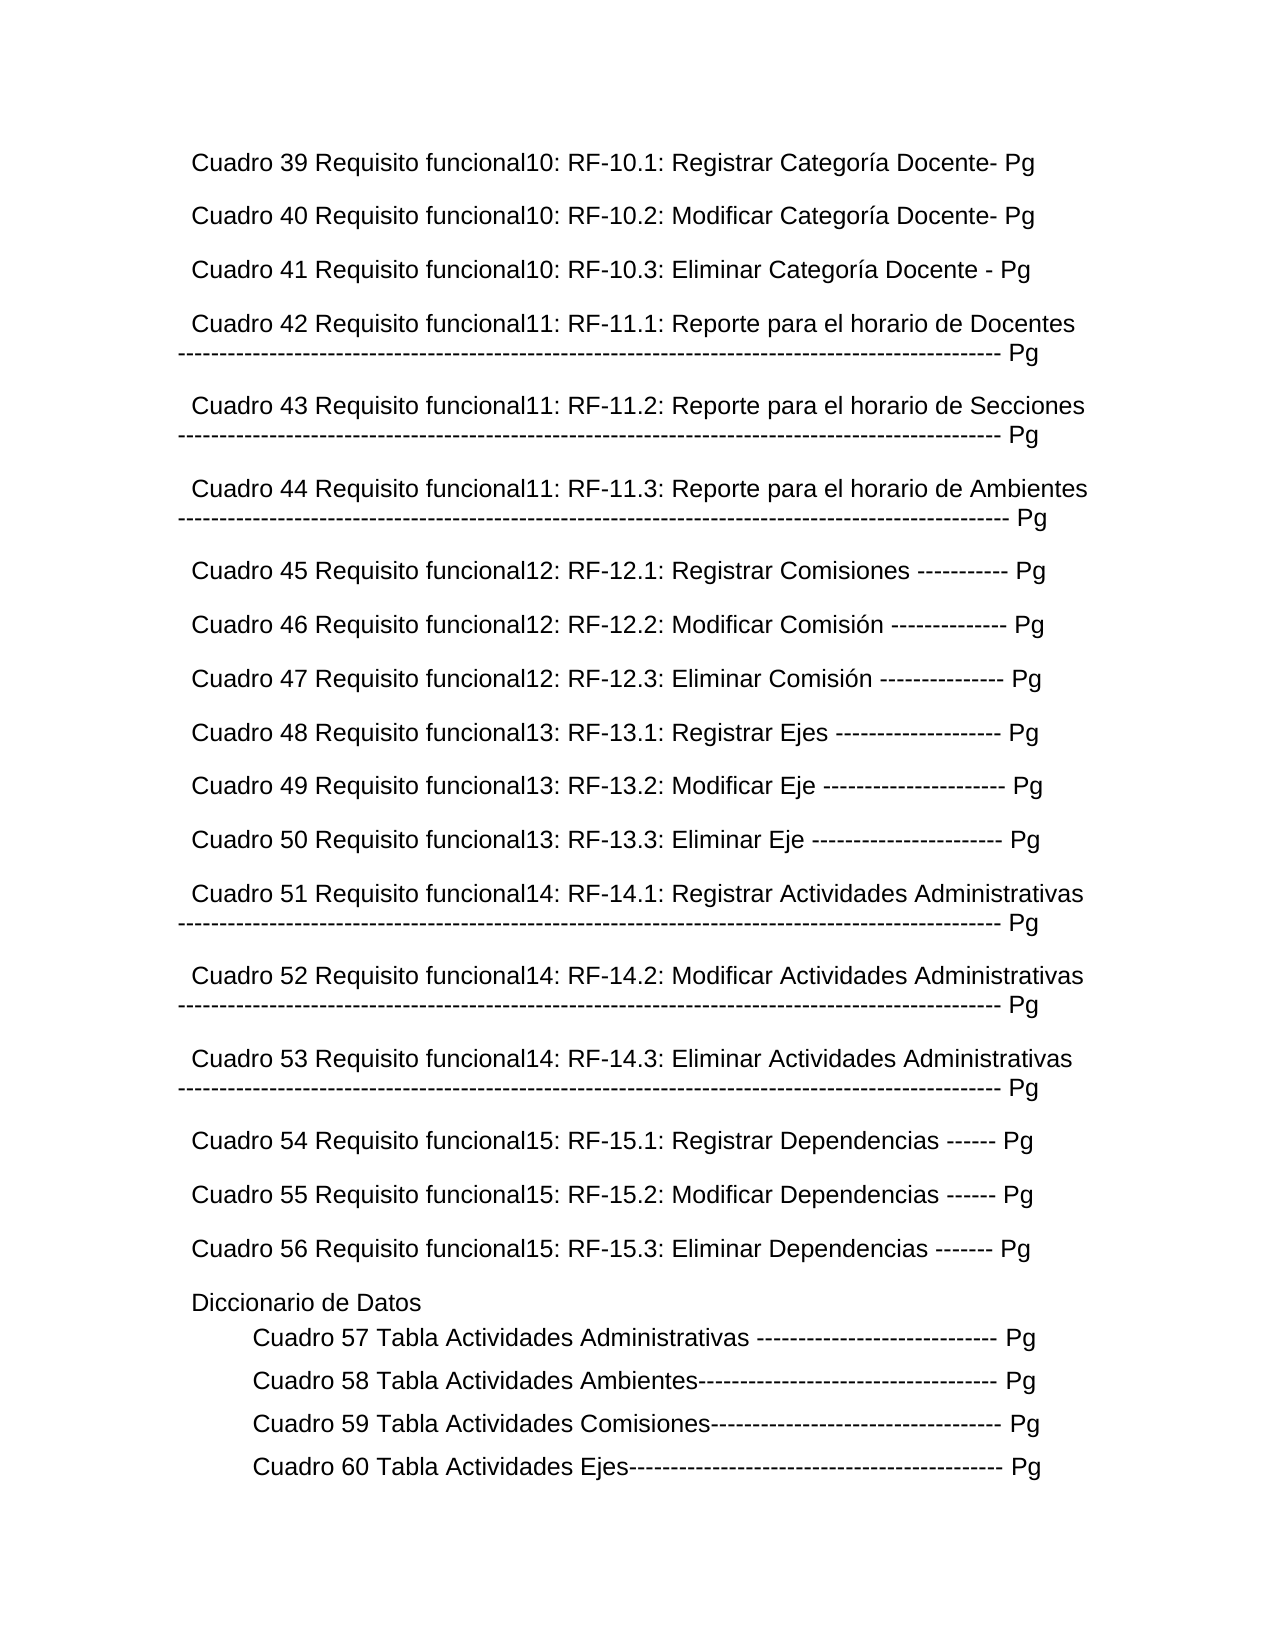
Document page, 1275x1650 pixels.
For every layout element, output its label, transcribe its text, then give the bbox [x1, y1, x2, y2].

subtitle Cuadro 43 Requisito funcional11: RF-11.2: Reporte para el horario de Secciones --------------------------------------------------------------------------------------------------- Pg [177, 391, 1098, 449]
subtitle Cuadro 48 Requisito funcional13: RF-13.1: Registrar Ejes -------------------- Pg [177, 718, 1098, 746]
subtitle Cuadro 50 Requisito funcional13: RF-13.3: Eliminar Eje ----------------------- Pg [177, 825, 1098, 854]
subtitle Cuadro 47 Requisito funcional12: RF-12.3: Eliminar Comisión --------------- Pg [177, 664, 1098, 693]
subtitle Cuadro 42 Requisito funcional11: RF-11.1: Reporte para el horario de Docentes --------------------------------------------------------------------------------------------------- Pg [177, 309, 1098, 366]
subtitle Cuadro 40 Requisito funcional10: RF-10.2: Modificar Categoría Docente- Pg [177, 201, 1098, 230]
subtitle Cuadro 46 Requisito funcional12: RF-12.2: Modificar Comisión -------------- Pg [177, 610, 1098, 639]
subtitle Cuadro 39 Requisito funcional10: RF-10.1: Registrar Categoría Docente- Pg [177, 148, 1098, 176]
subtitle Cuadro 52 Requisito funcional14: RF-14.2: Modificar Actividades Administrativas --------------------------------------------------------------------------------------------------- Pg [177, 961, 1098, 1019]
subtitle Cuadro 51 Requisito funcional14: RF-14.1: Registrar Actividades Administrativas --------------------------------------------------------------------------------------------------- Pg [177, 879, 1098, 936]
subtitle Cuadro 41 Requisito funcional10: RF-10.3: Eliminar Categoría Docente - Pg [177, 255, 1098, 284]
subtitle Cuadro 56 Requisito funcional15: RF-15.3: Eliminar Dependencias ------- Pg [177, 1234, 1098, 1263]
subtitle Cuadro 55 Requisito funcional15: RF-15.2: Modificar Dependencias ------ Pg [177, 1180, 1098, 1209]
subtitle Diccionario de Datos [177, 1288, 1098, 1316]
subtitle Cuadro 49 Requisito funcional13: RF-13.2: Modificar Eje ---------------------- Pg [177, 771, 1098, 800]
text Cuadro 57 Tabla Actividades Administrativas ----------------------------- Pg [252, 1323, 1098, 1351]
text Cuadro 59 Tabla Actividades Comisiones----------------------------------- Pg [252, 1409, 1098, 1438]
subtitle Cuadro 45 Requisito funcional12: RF-12.1: Registrar Comisiones ----------- Pg [177, 556, 1098, 585]
subtitle Cuadro 54 Requisito funcional15: RF-15.1: Registrar Dependencias ------ Pg [177, 1126, 1098, 1155]
text Cuadro 58 Tabla Actividades Ambientes------------------------------------ Pg [252, 1366, 1098, 1394]
text Cuadro 60 Tabla Actividades Ejes--------------------------------------------- Pg [252, 1452, 1098, 1481]
subtitle Cuadro 44 Requisito funcional11: RF-11.3: Reporte para el horario de Ambientes ---------------------------------------------------------------------------------------------------- Pg [177, 474, 1098, 531]
subtitle Cuadro 53 Requisito funcional14: RF-14.3: Eliminar Actividades Administrativas --------------------------------------------------------------------------------------------------- Pg [177, 1044, 1098, 1101]
